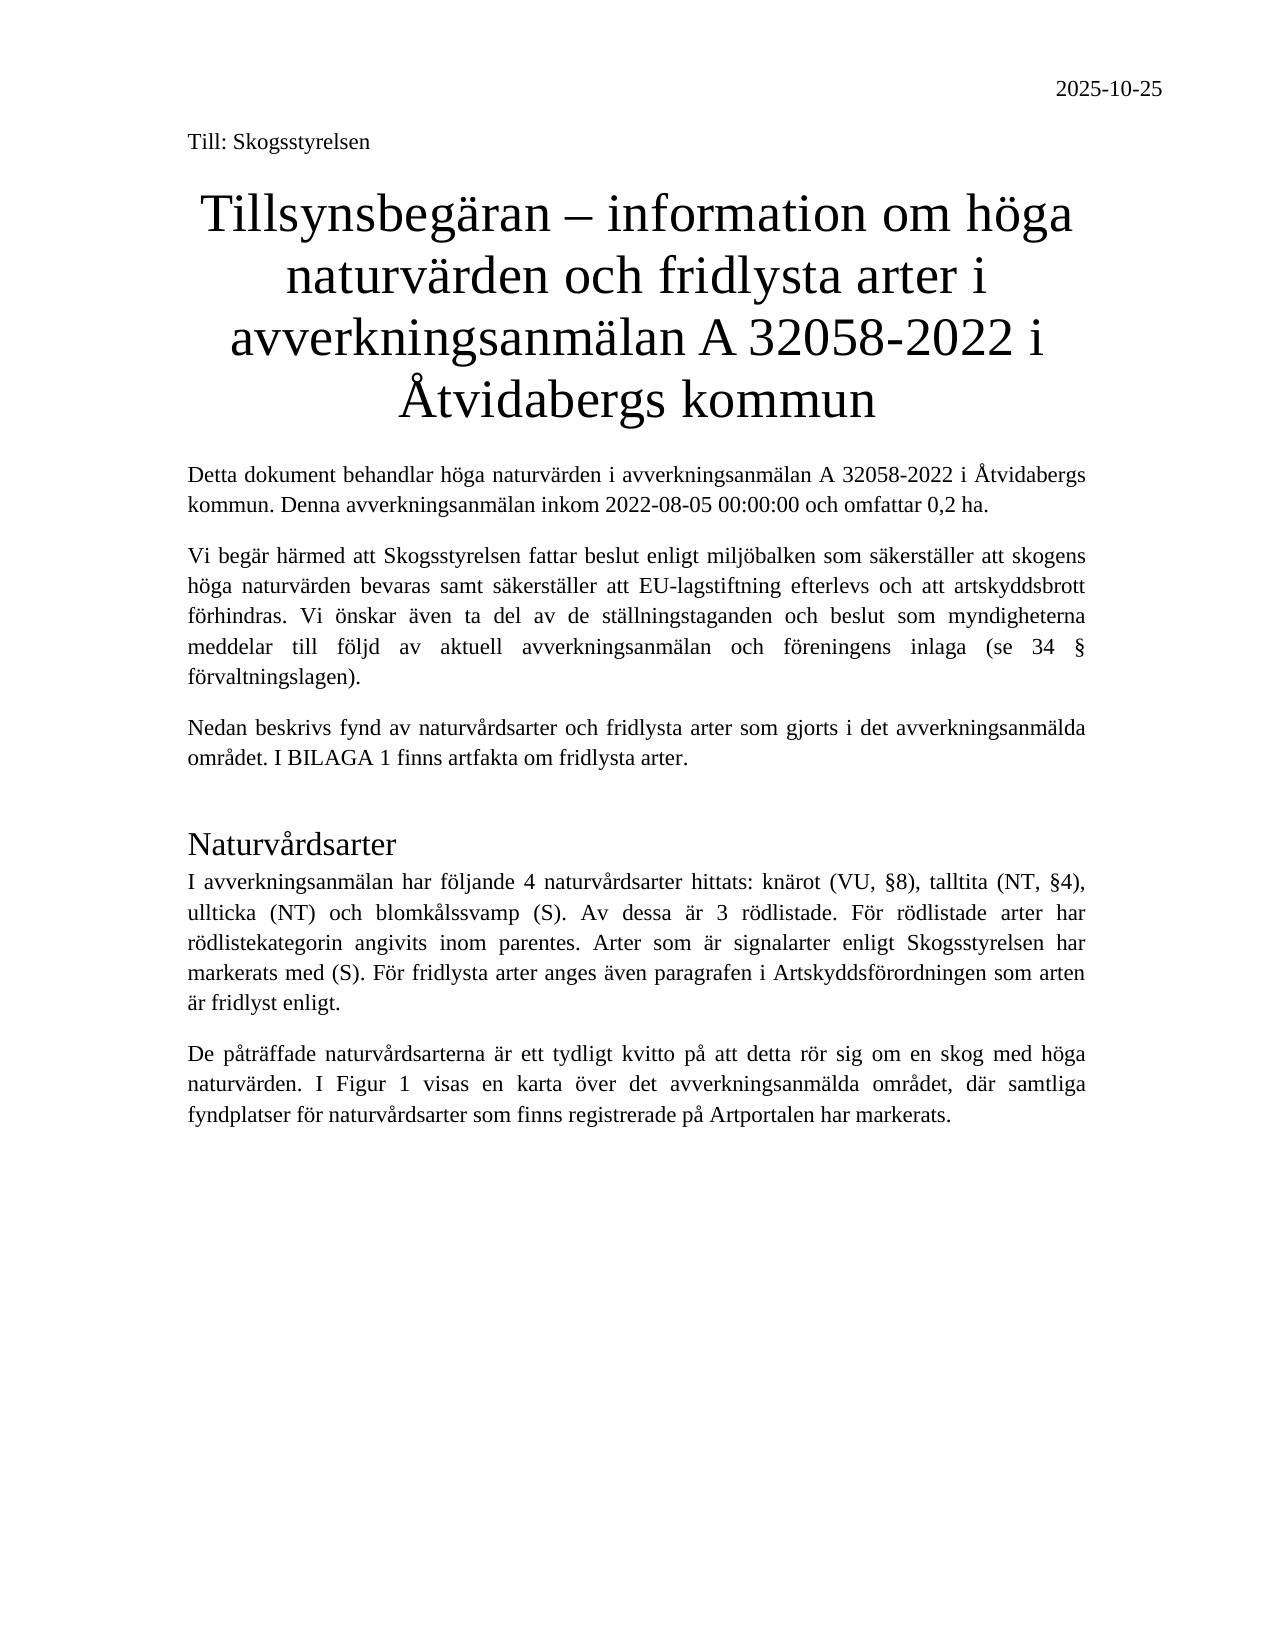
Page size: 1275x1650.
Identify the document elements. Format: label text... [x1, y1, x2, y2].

text Detta dokument behandlar höga naturvärden i avverkningsanmälan A 32058-2022 i Åtvidabergs kommun. Denna avverkningsanmälan inkom 2022-08-05 00:00:00 och omfattar 0,2 ha. [187, 461, 1087, 517]
text Vi begär härmed att Skogsstyrelsen fattar beslut enligt miljöbalken som säkerställer att skogens höga naturvärden bevaras samt säkerställer att EU-lagstiftning efterlevs och att artskyddsbrott förhindras. Vi önskar även ta del av de ställningstaganden och beslut som myndigheterna meddelar till följd av aktuell avverkningsanmälan och föreningens inlaga (se 34 § förvaltningslagen). [187, 542, 1087, 689]
subtitle Naturvårdsarter [187, 824, 1087, 863]
text De påträffade naturvårdsarterna är ett tydligt kvitto på att detta rör sig om en skog med höga naturvärden. I Figur 1 visas en karta över det avverkningsanmälda området, där samtliga fyndplatser för naturvårdsarter som finns registrerade på Artportalen har markerats. [187, 1040, 1087, 1127]
text I avverkningsanmälan har följande 4 naturvårdsarter hittats: knärot (VU, §8), talltita (NT, §4), ullticka (NT) och blomkålssvamp (S). Av dessa är 3 rödlistade. För rödlistade arter har rödlistekategorin angivits inom parentes. Arter som är signalarter enligt Skogsstyrelsen har markerats med (S). För fridlysta arter anges även paragrafen i Artskyddsförordningen som arten är fridlyst enligt. [187, 868, 1087, 1016]
title Tillsynsbegäran – information om höga naturvärden och fridlysta arter i avverkningsanmälan A 32058-2022 i Åtvidabergs kommun [187, 180, 1087, 429]
text Nedan beskrivs fynd av naturvårdsarter och fridlysta arter som gjorts i det avverkningsanmälda området. I BILAGA 1 finns artfakta om fridlysta arter. [187, 714, 1087, 771]
